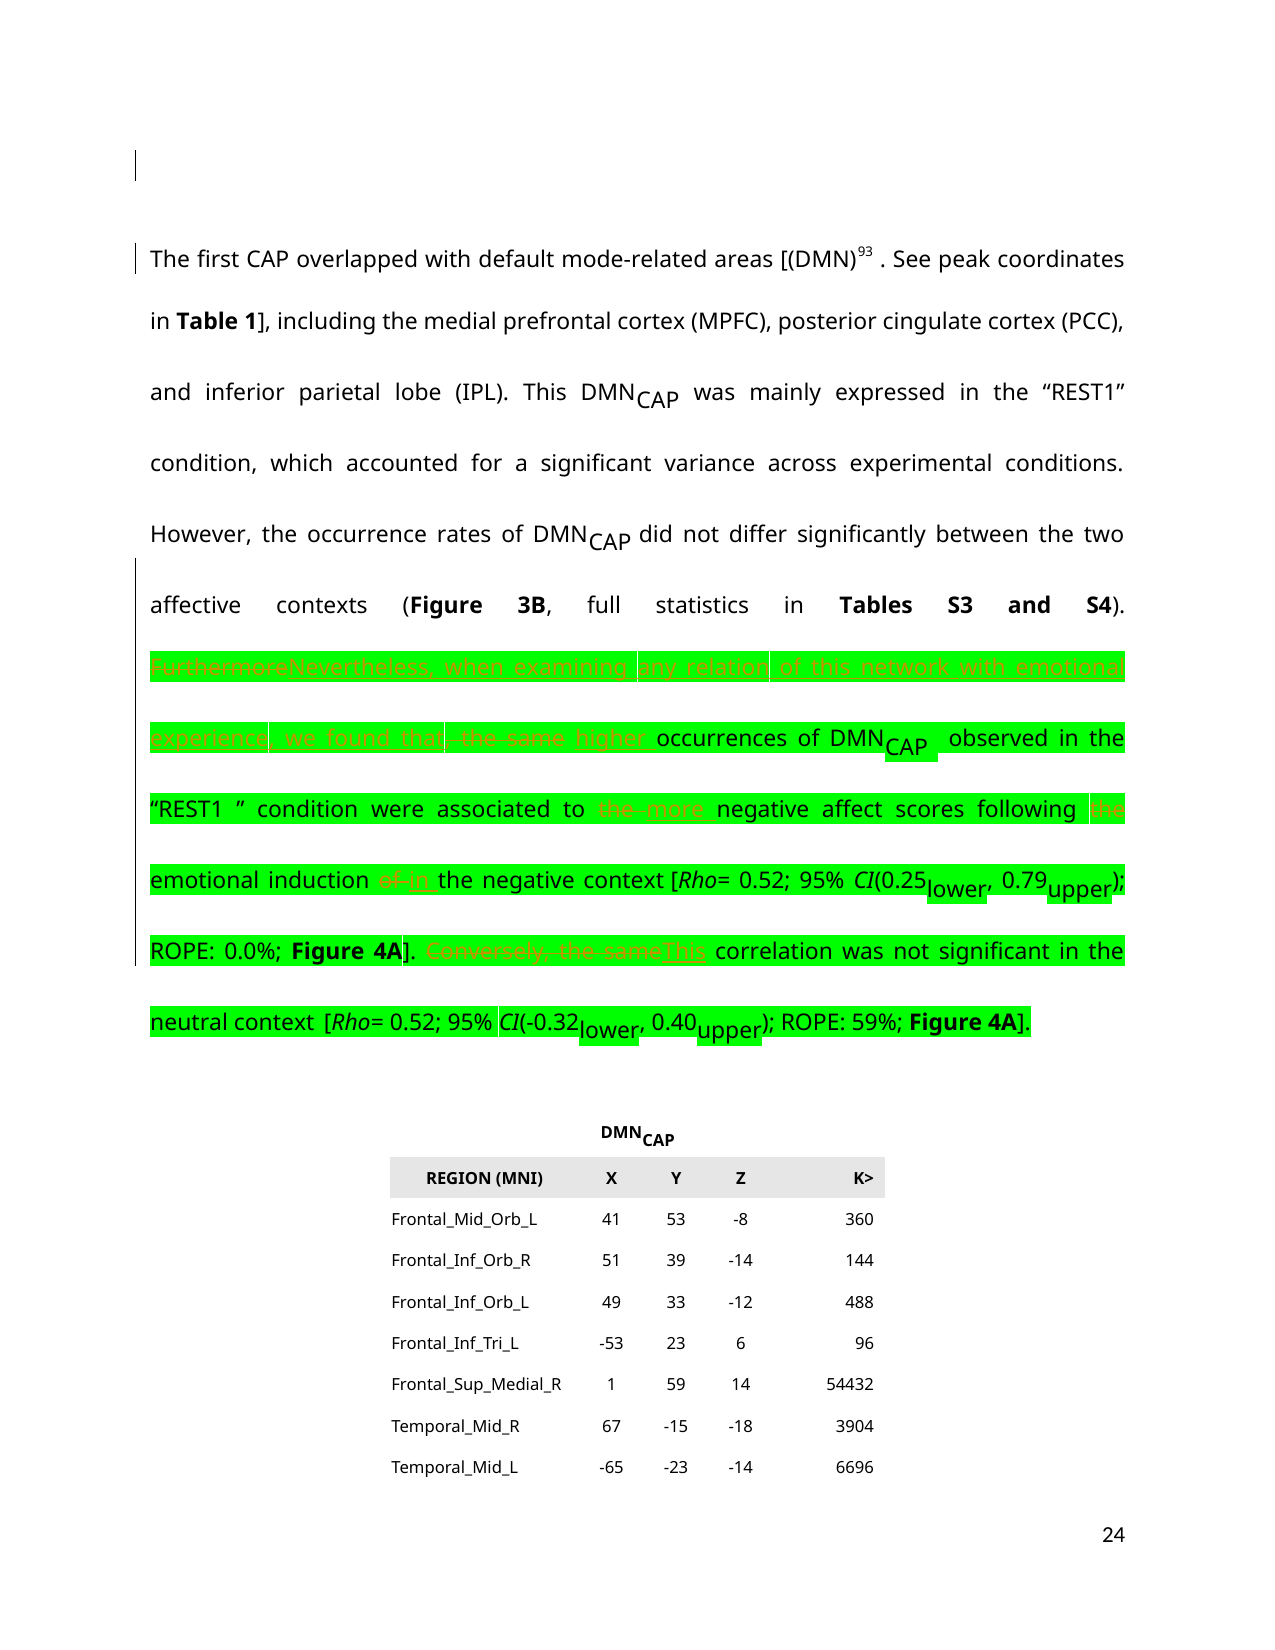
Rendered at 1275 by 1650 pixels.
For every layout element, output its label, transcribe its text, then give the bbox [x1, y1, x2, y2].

table_cell 39 [644, 1239, 708, 1281]
table_cell Temporal_Mid_L [390, 1446, 579, 1487]
table_cell 6 [708, 1322, 773, 1363]
table_cell Frontal_Sup_Medial_R [390, 1364, 579, 1405]
table_cell 49 [579, 1281, 644, 1322]
table_cell Z [708, 1157, 773, 1198]
table_cell 53 [644, 1198, 708, 1239]
text The first CAP overlapped with default mode-related areas [(DMN)93 . See peak coordinates in Table 1], including the medial prefrontal cortex (MPFC), posterior cingulate cortex (PCC), and inferior parietal lobe (IPL). This DMNCAP was mainly expressed in the “REST1” condition, which accounted for a significant variance across experimental conditions. However, the occurrence rates of DMNCAP did not differ significantly between the two affective contexts (Figure 3B, full statistics in Tables S3 and S4). occurrences of DMNCAP observed in the “REST1 ” condition were associated to negative affect scores following emotional induction the negative context [Rho= 0.52; 95% CI(0.25lower, 0.79upper); ROPE: 0.0%; Figure 4A]. correlation was not significant in the neutral context [Rho= 0.52; 95% CI(-0.32lower, 0.40upper); ROPE: 59%; Figure 4A]. [150, 812, 1125, 864]
table_cell 41 [579, 1198, 644, 1239]
text The first CAP overlapped with default mode-related areas [(DMN)93 . See peak coordinates in Table 1], including the medial prefrontal cortex (MPFC), posterior cingulate cortex (PCC), and inferior parietal lobe (IPL). This DMNCAP was mainly expressed in the “REST1” condition, which accounted for a significant variance across experimental conditions. However, the occurrence rates of DMNCAP did not differ significantly between the two affective contexts (Figure 3B, full statistics in Tables S3 and S4). occurrences of DMNCAP observed in the “REST1 ” condition were associated to negative affect scores following emotional induction the negative context [Rho= 0.52; 95% CI(0.25lower, 0.79upper); ROPE: 0.0%; Figure 4A]. correlation was not significant in the neutral context [Rho= 0.52; 95% CI(-0.32lower, 0.40upper); ROPE: 59%; Figure 4A]. [150, 895, 1125, 1046]
text The first CAP overlapped with default mode-related areas [(DMN)93 . See peak coordinates in Table 1], including the medial prefrontal cortex (MPFC), posterior cingulate cortex (PCC), and inferior parietal lobe (IPL). This DMNCAP was mainly expressed in the “REST1” condition, which accounted for a significant variance across experimental conditions. However, the occurrence rates of DMNCAP did not differ significantly between the two affective contexts (Figure 3B, full statistics in Tables S3 and S4). occurrences of DMNCAP observed in the “REST1 ” condition were associated to negative affect scores following emotional induction the negative context [Rho= 0.52; 95% CI(0.25lower, 0.79upper); ROPE: 0.0%; Figure 4A]. correlation was not significant in the neutral context [Rho= 0.52; 95% CI(-0.32lower, 0.40upper); ROPE: 59%; Figure 4A]. [150, 242, 1125, 678]
table_cell -14 [708, 1446, 773, 1487]
table_cell 14 [708, 1364, 773, 1405]
table_cell 67 [579, 1405, 644, 1446]
table_cell Frontal_Inf_Tri_L [390, 1322, 579, 1363]
table_cell 96 [773, 1322, 885, 1363]
table_cell Frontal_Mid_Orb_L [390, 1198, 579, 1239]
table_cell -12 [708, 1281, 773, 1322]
table_cell Temporal_Mid_R [390, 1405, 579, 1446]
table_cell Frontal_Inf_Orb_L [390, 1281, 579, 1322]
table_cell 23 [644, 1322, 708, 1363]
table_cell -14 [708, 1239, 773, 1281]
table_cell -18 [708, 1405, 773, 1446]
table_cell 51 [579, 1239, 644, 1281]
table_cell K> [773, 1157, 885, 1198]
text The first CAP overlapped with default mode-related areas [(DMN)93 . See peak coordinates in Table 1], including the medial prefrontal cortex (MPFC), posterior cingulate cortex (PCC), and inferior parietal lobe (IPL). This DMNCAP was mainly expressed in the “REST1” condition, which accounted for a significant variance across experimental conditions. However, the occurrence rates of DMNCAP did not differ significantly between the two affective contexts (Figure 3B, full statistics in Tables S3 and S4). occurrences of DMNCAP observed in the “REST1 ” condition were associated to negative affect scores following emotional induction the negative context [Rho= 0.52; 95% CI(0.25lower, 0.79upper); ROPE: 0.0%; Figure 4A]. correlation was not significant in the neutral context [Rho= 0.52; 95% CI(-0.32lower, 0.40upper); ROPE: 59%; Figure 4A]. [150, 750, 1125, 805]
table_cell -23 [644, 1446, 708, 1487]
table_cell -15 [644, 1405, 708, 1446]
table_cell 33 [644, 1281, 708, 1322]
table_cell -53 [579, 1322, 644, 1363]
table_header DMNCAP [390, 1115, 885, 1157]
table_cell 488 [773, 1281, 885, 1322]
table_cell -8 [708, 1198, 773, 1239]
table_cell 1 [579, 1364, 644, 1405]
table_cell REGION (MNI) [390, 1157, 579, 1198]
table_cell 54432 [773, 1364, 885, 1405]
table_cell Y [644, 1157, 708, 1198]
table_cell X [579, 1157, 644, 1198]
table_cell Frontal_Inf_Orb_R [390, 1239, 579, 1281]
table_cell 3904 [773, 1405, 885, 1446]
table_cell 59 [644, 1364, 708, 1405]
text The first CAP overlapped with default mode-related areas [(DMN)93 . See peak coordinates in Table 1], including the medial prefrontal cortex (MPFC), posterior cingulate cortex (PCC), and inferior parietal lobe (IPL). This DMNCAP was mainly expressed in the “REST1” condition, which accounted for a significant variance across experimental conditions. However, the occurrence rates of DMNCAP did not differ significantly between the two affective contexts (Figure 3B, full statistics in Tables S3 and S4). occurrences of DMNCAP observed in the “REST1 ” condition were associated to negative affect scores following emotional induction the negative context [Rho= 0.52; 95% CI(0.25lower, 0.79upper); ROPE: 0.0%; Figure 4A]. correlation was not significant in the neutral context [Rho= 0.52; 95% CI(-0.32lower, 0.40upper); ROPE: 59%; Figure 4A]. [150, 679, 1125, 749]
table_cell 6696 [773, 1446, 885, 1487]
table_cell -65 [579, 1446, 644, 1487]
table_cell 360 [773, 1198, 885, 1239]
table_cell 144 [773, 1239, 885, 1281]
